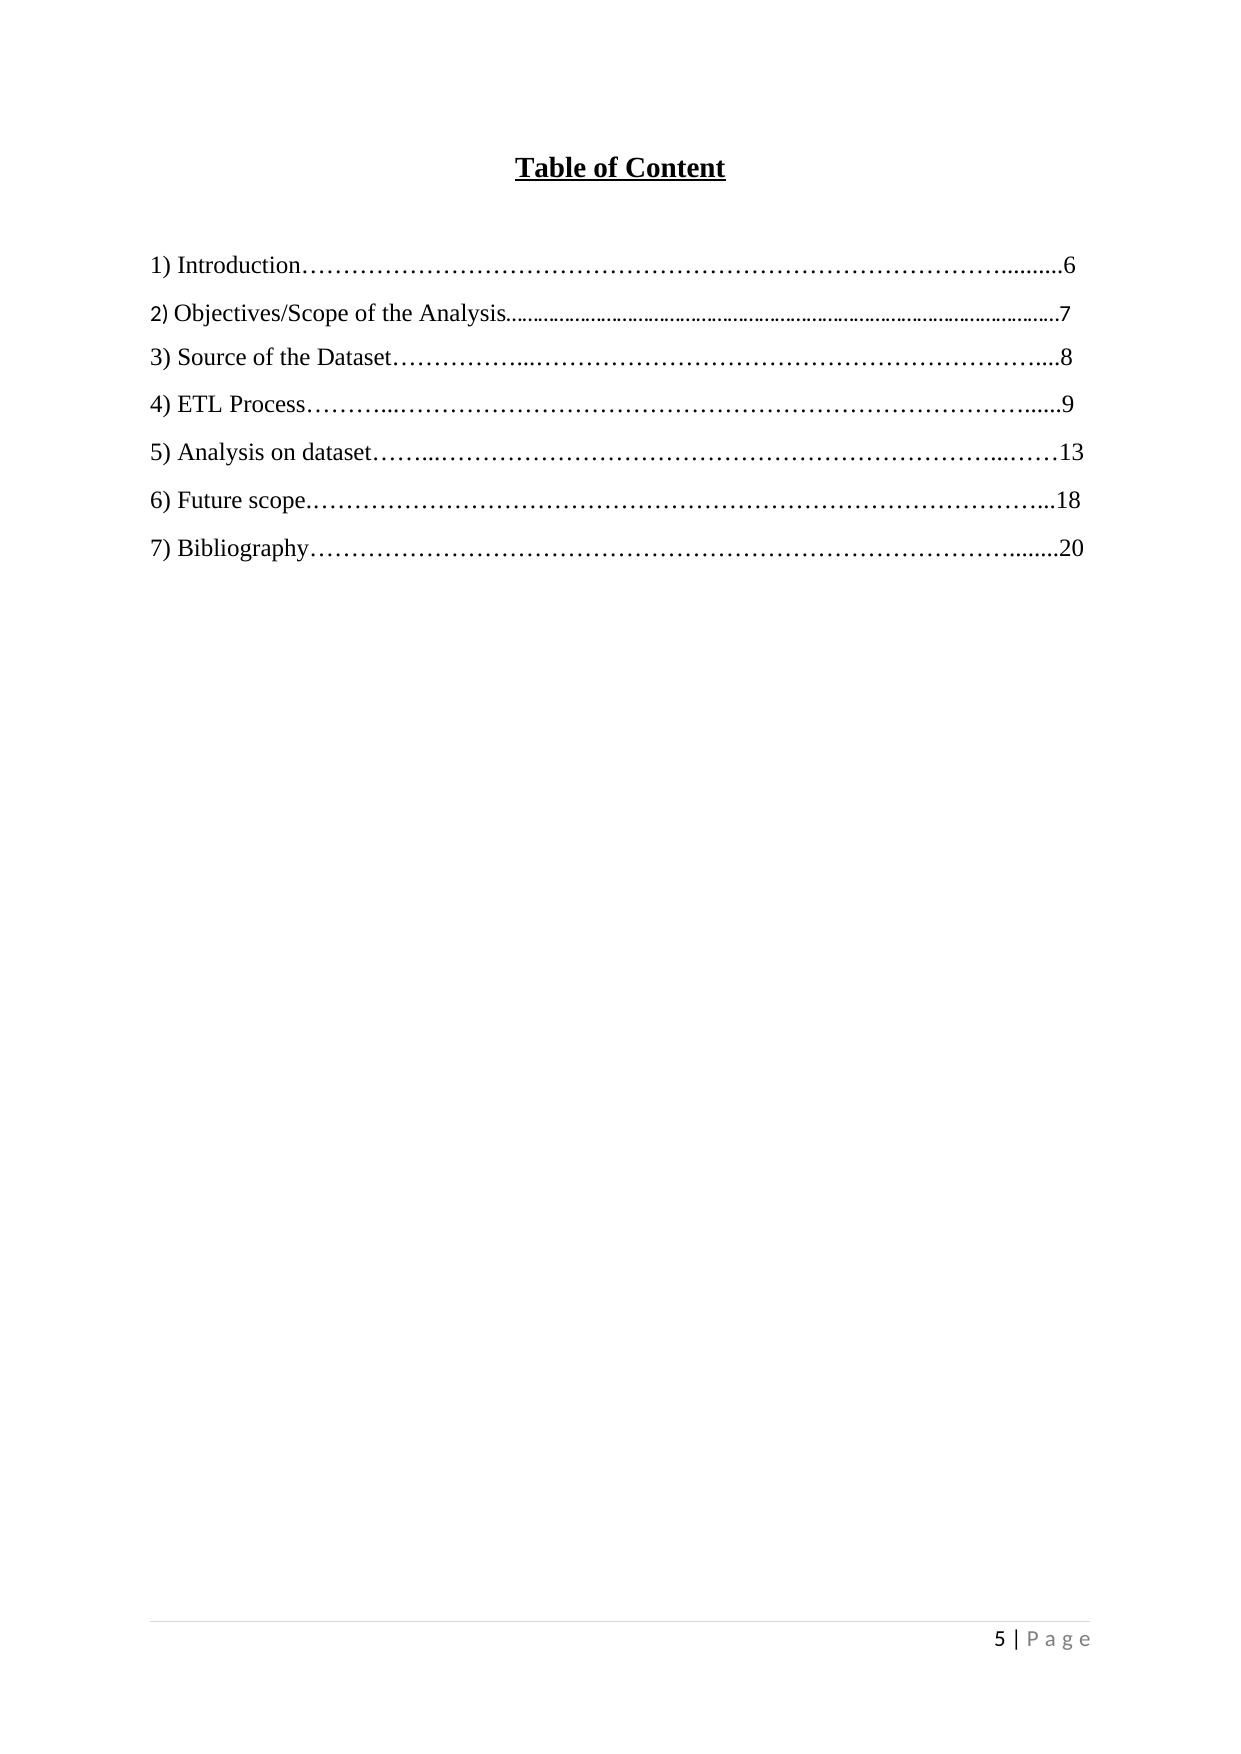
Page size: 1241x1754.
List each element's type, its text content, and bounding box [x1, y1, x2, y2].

text 4) ETL Process………...…………………………………………………………………......9 [150, 389, 1090, 418]
text Table of Content [150, 150, 1090, 183]
text 7) Bibliography…………………………………………………………………………........20 [150, 533, 1090, 561]
text 1) Introduction…………………………………………………………………………..........6 [150, 251, 1090, 279]
text 6) Future scope.……………………………………………………………………………...18 [150, 485, 1090, 514]
text 3) Source of the Dataset……………...……………………………………………………....8 [150, 342, 1090, 371]
text 5) Analysis on dataset……...…………………………………………………………...……13 [150, 437, 1090, 466]
text 2) Objectives/Scope of the Analysis……………………………………………………………………………………………7 [150, 298, 1090, 327]
